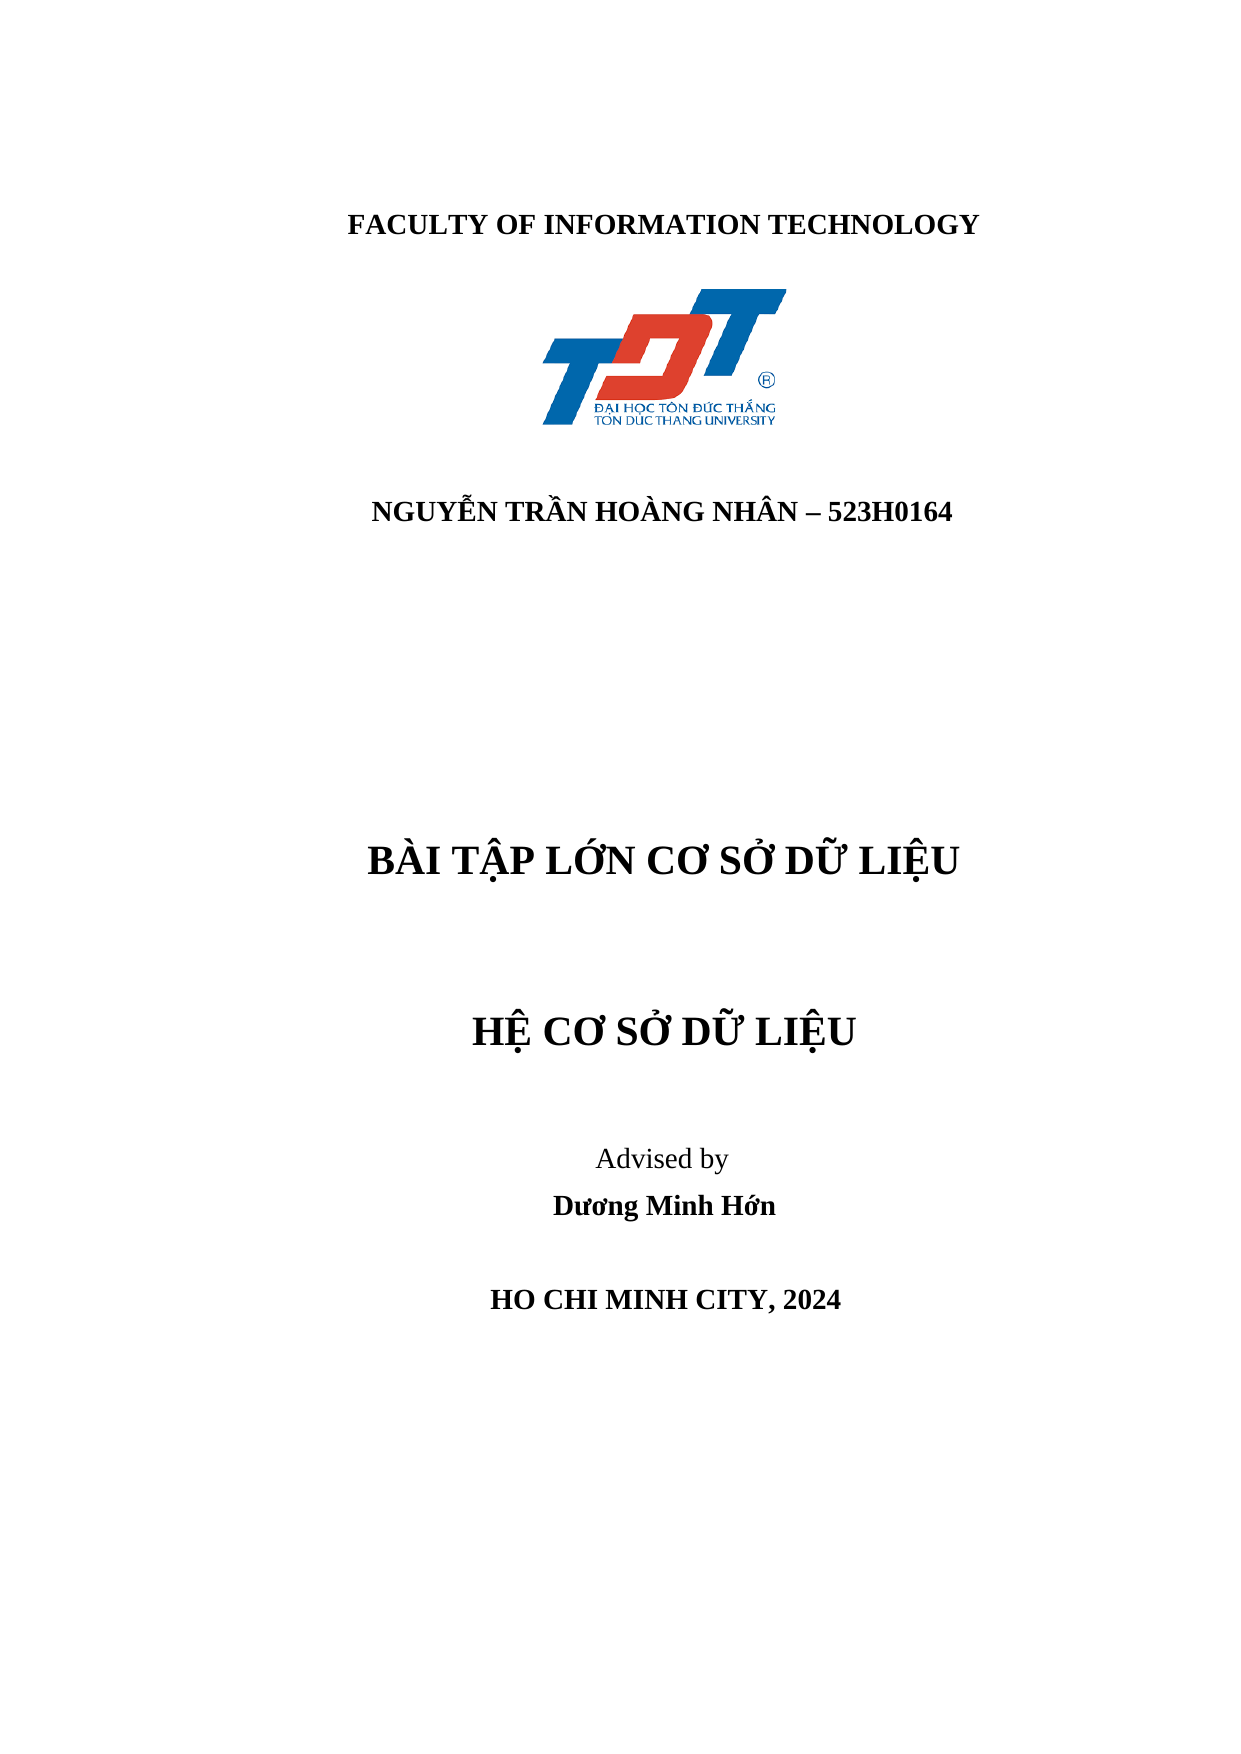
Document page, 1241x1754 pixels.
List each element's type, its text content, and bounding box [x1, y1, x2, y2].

text NGUYỄN TRẦN HOÀNG NHÂN – 523H0164 [207, 496, 1117, 527]
text Advised by [207, 1142, 1117, 1175]
text FACULTY OF INFORMATION TECHNOLOGY [263, 207, 1065, 240]
picture [542, 289, 787, 425]
text HỆ CƠ SỞ DỮ LIỆU [207, 1006, 1122, 1054]
text HO CHI MINH CITY, 2024 [209, 1282, 1122, 1316]
text Dương Minh Hớn [207, 1188, 1122, 1221]
text BÀI TẬP LỚN CƠ SỞ DỮ LIỆU [253, 836, 1074, 917]
